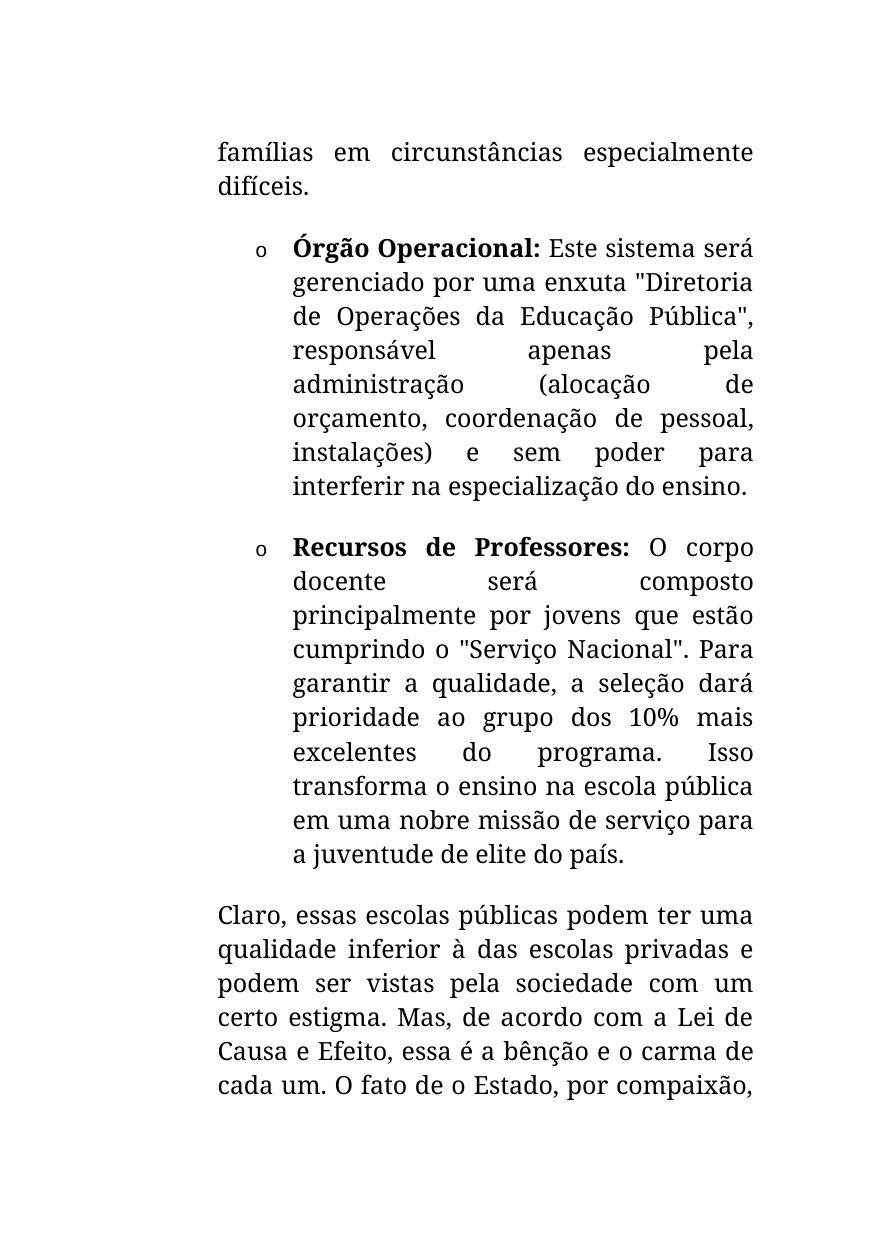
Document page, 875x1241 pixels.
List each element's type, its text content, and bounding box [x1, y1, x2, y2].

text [217, 897, 754, 1102]
list Órgão Operacional: Este sistema será gerenciado por uma enxuta "Diretoria de Operações da Educação Pública", responsável apenas pela administração (alocação de orçamento, coordenação de pessoal, instalações) e sem poder para interferir na especialização do ensino. [255, 230, 754, 503]
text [217, 135, 754, 203]
list Recursos de Professores: O corpo docente será composto principalmente por jovens que estão cumprindo o "Serviço Nacional". Para garantir a qualidade, a seleção dará prioridade ao grupo dos 10% mais excelentes do programa. Isso transforma o ensino na escola pública em uma nobre missão de serviço para a juventude de elite do país. [255, 530, 754, 870]
